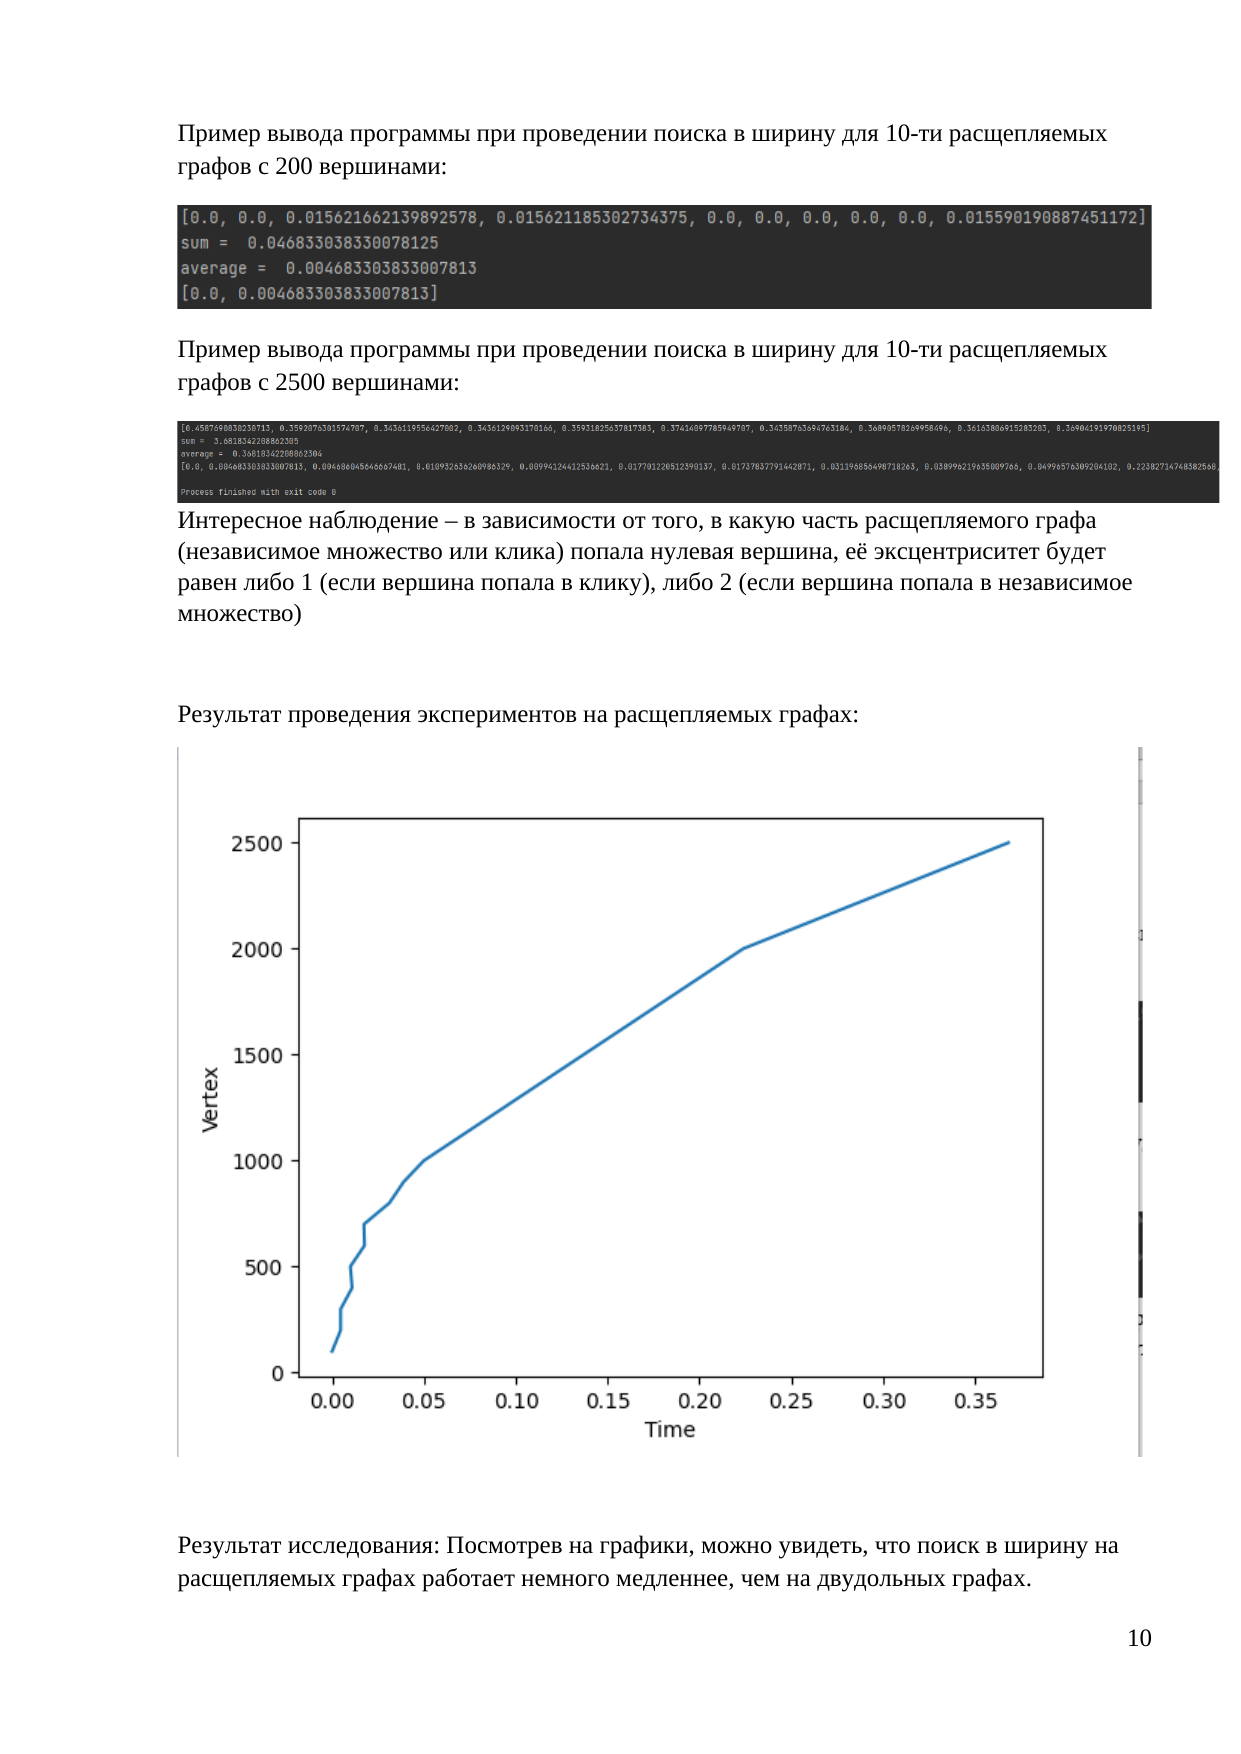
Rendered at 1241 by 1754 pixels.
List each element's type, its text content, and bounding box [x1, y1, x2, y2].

text Результат исследования: Посмотрев на графики, можно увидеть, что поиск в ширину на расщепляемых графах работает немного медленнее, чем на двудольных графах. [177, 1530, 1152, 1591]
picture [177, 205, 1152, 309]
picture [177, 421, 1220, 503]
text Пример вывода программы при проведении поиска в ширину для 10-ти расщепляемых графов с 200 вершинами: [177, 118, 1152, 180]
text Пример вывода программы при проведении поиска в ширину для 10-ти расщепляемых графов с 2500 вершинами: [177, 334, 1152, 396]
text Результат проведения экспериментов на расщепляемых графах: [177, 699, 1152, 728]
picture [177, 747, 1143, 1457]
text Интересное наблюдение – в зависимости от того, в какую часть расщепляемого графа (независимое множество или клика) попала нулевая вершина, её эксцентриситет будет равен либо 1 (если вершина попала в клику), либо 2 (если вершина попала в независимое множество) [177, 503, 1152, 627]
